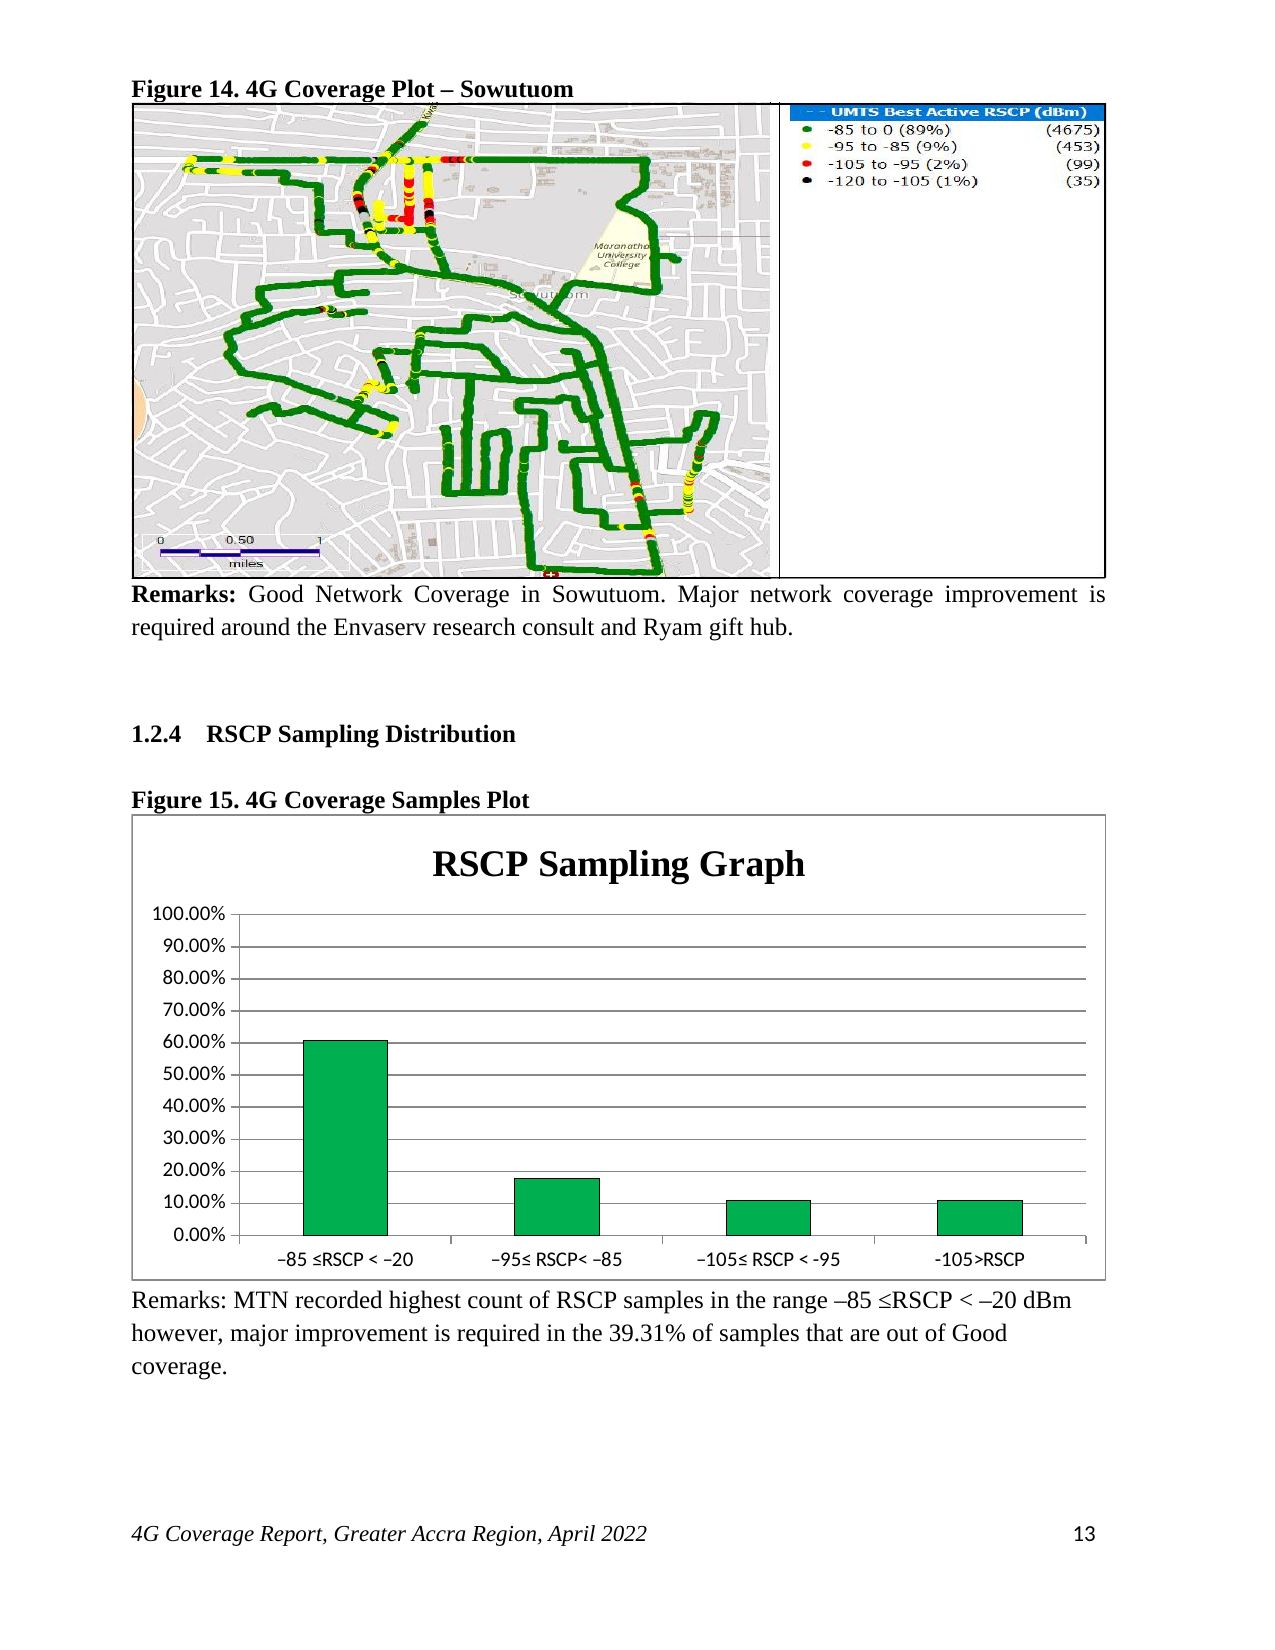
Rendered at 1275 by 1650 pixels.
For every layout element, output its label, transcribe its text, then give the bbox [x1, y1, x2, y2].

picture [131, 102, 1107, 579]
text Figure 15. 4G Coverage Samples Plot [131, 786, 1106, 814]
text Remarks: MTN recorded highest count of RSCP samples in the range –85 ≤RSCP < –20 dBm however, major improvement is required in the 39.31% of samples that are out of Good coverage. [131, 1285, 1106, 1380]
text Figure 14. 4G Coverage Plot – Sowutuom [131, 74, 1106, 102]
text Remarks: Good Network Coverage in Sowutuom. Major network coverage improvement is required around the Envaserv research consult and Ryam gift hub. [131, 579, 1106, 641]
subtitle 1.2.4 RSCP Sampling Distribution [131, 719, 1106, 748]
